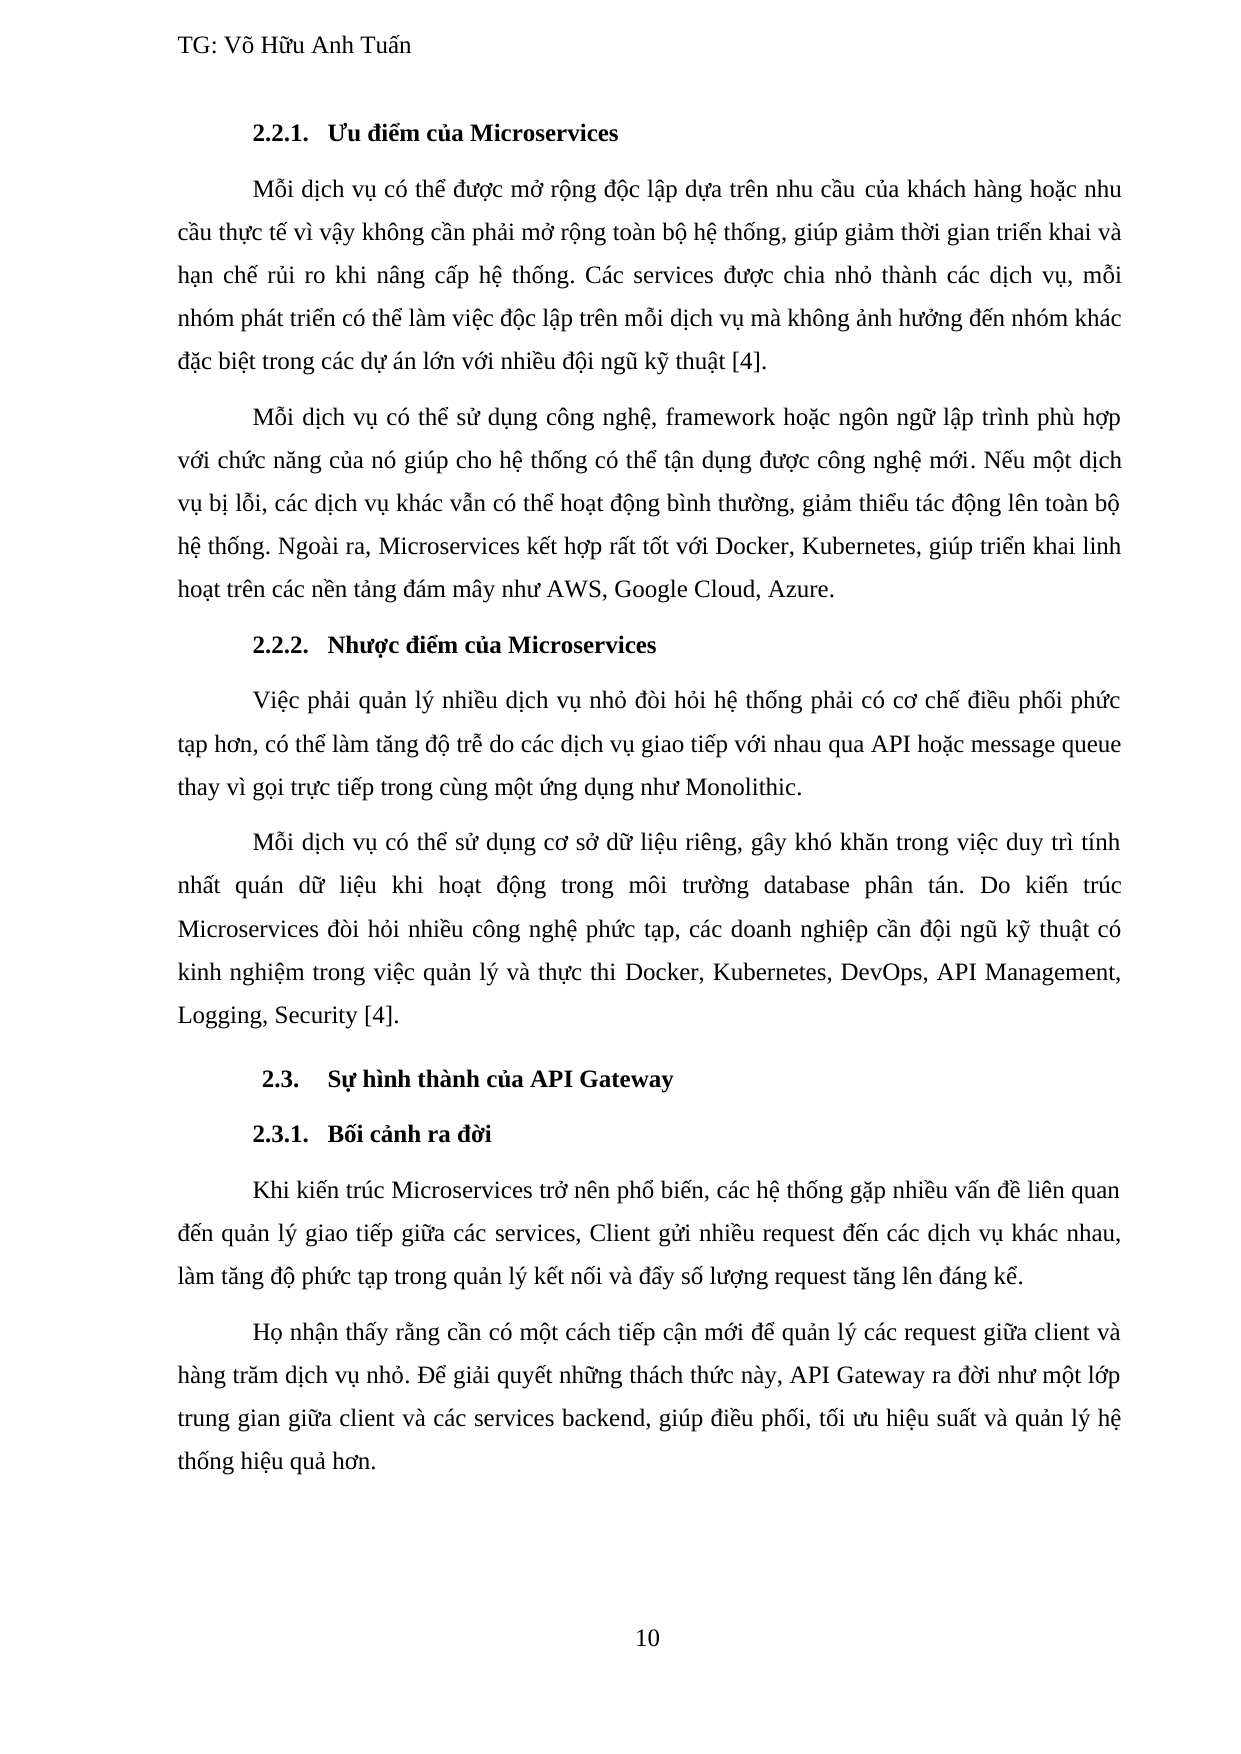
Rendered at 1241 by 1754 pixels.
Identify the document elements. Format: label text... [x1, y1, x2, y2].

subtitle Sự hình thành của API Gateway [262, 1064, 1122, 1093]
text Việc phải quản lý nhiều dịch vụ nhỏ đòi hỏi hệ thống phải có cơ chế điều phối phức tạp hơn, có thể làm tăng độ trễ do các dịch vụ giao tiếp với nhau qua API hoặc message queue thay vì gọi trực tiếp trong cùng một ứng dụng như Monolithic. [177, 686, 1122, 801]
text Mỗi dịch vụ có thể sử dụng công nghệ, framework hoặc ngôn ngữ lập trình phù hợp với chức năng của nó giúp cho hệ thống có thể tận dụng được công nghệ mới. Nếu một dịch vụ bị lỗi, các dịch vụ khác vẫn có thể hoạt động bình thường, giảm thiểu tác động lên toàn bộ hệ thống. Ngoài ra, Microservices kết hợp rất tốt với Docker, Kubernetes, giúp triển khai linh hoạt trên các nền tảng đám mây như AWS, Google Cloud, Azure. [177, 402, 1122, 603]
text Mỗi dịch vụ có thể được mở rộng độc lập dựa trên nhu cầu của khách hàng hoặc nhu cầu thực tế vì vậy không cần phải mở rộng toàn bộ hệ thống, giúp giảm thời gian triển khai và hạn chế rủi ro khi nâng cấp hệ thống. Các services được chia nhỏ thành các dịch vụ, mỗi nhóm phát triển có thể làm việc độc lập trên mỗi dịch vụ mà không ảnh hưởng đến nhóm khác đặc biệt trong các dự án lớn với nhiều đội ngũ kỹ thuật. [177, 174, 1122, 375]
text Mỗi dịch vụ có thể sử dụng cơ sở dữ liệu riêng, gây khó khăn trong việc duy trì tính nhất quán dữ liệu khi hoạt động trong môi trường database phân tán. Do kiến trúc Microservices đòi hỏi nhiều công nghệ phức tạp, các doanh nghiệp cần đội ngũ kỹ thuật có kinh nghiệm trong việc quản lý và thực thi Docker, Kubernetes, DevOps, API Management, Logging, Security. [177, 827, 1122, 1029]
text Khi kiến trúc Microservices trở nên phổ biến, các hệ thống gặp nhiều vấn đề liên quan đến quản lý giao tiếp giữa các services, Client gửi nhiều request đến các dịch vụ khác nhau, làm tăng độ phức tạp trong quản lý kết nối và đẩy số lượng request tăng lên đáng kể. [177, 1175, 1122, 1290]
text Họ nhận thấy rằng cần có một cách tiếp cận mới để quản lý các request giữa client và hàng trăm dịch vụ nhỏ. Để giải quyết những thách thức này, API Gateway ra đời như một lớp trung gian giữa client và các services backend, giúp điều phối, tối ưu hiệu suất và quản lý hệ thống hiệu quả hơn. [177, 1317, 1122, 1475]
subtitle Ưu điểm của Microservices [252, 118, 1122, 147]
subtitle Bối cảnh ra đời [252, 1119, 1122, 1148]
subtitle Nhược điểm của Microservices [252, 630, 1122, 659]
